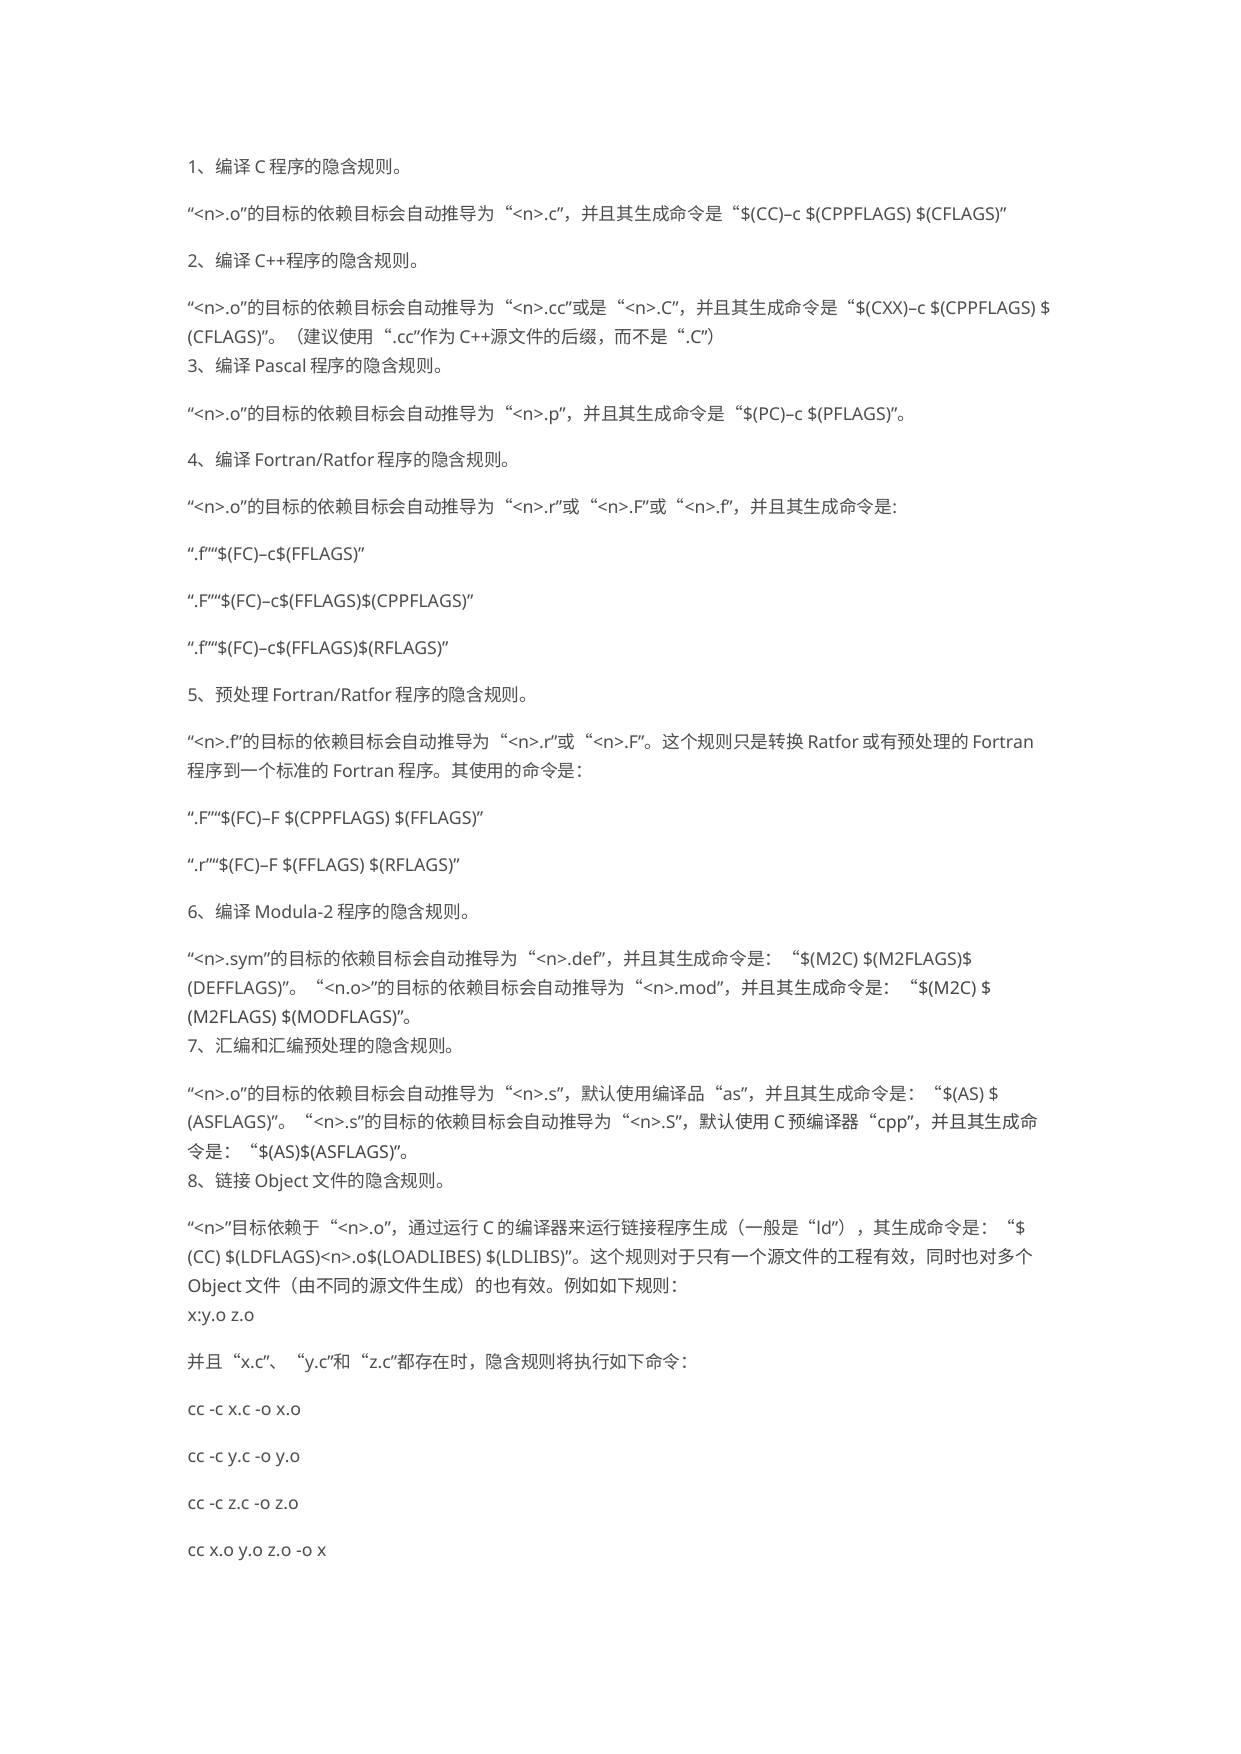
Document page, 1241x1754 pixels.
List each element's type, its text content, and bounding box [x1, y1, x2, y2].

text 2、编译C++程序的隐含规则。 [187, 244, 1053, 273]
text “.f”“$(FC)–c$(FFLAGS)” [187, 537, 1053, 566]
text 并且“x.c”、“y.c”和“z.c”都存在时，隐含规则将执行如下命令： [187, 1344, 1053, 1373]
text cc -c y.c -o y.o [187, 1438, 1053, 1467]
text “<n>.f”的目标的依赖目标会自动推导为“<n>.r”或“<n>.F”。这个规则只是转换Ratfor或有预处理的Fortran程序到一个标准的Fortran程序。其使用的命令是： [187, 725, 1053, 783]
text 5、预处理Fortran/Ratfor程序的隐含规则。 [187, 678, 1053, 707]
text cc -c x.c -o x.o [187, 1391, 1053, 1420]
text “.F”“$(FC)–c$(FFLAGS)$(CPPFLAGS)” [187, 584, 1053, 613]
text 1、编译C程序的隐含规则。 [187, 150, 1053, 179]
text 7、汇编和汇编预处理的隐含规则。 [187, 1029, 1053, 1058]
text “<n>.o”的目标的依赖目标会自动推导为“<n>.r”或“<n>.F”或“<n>.f”，并且其生成命令是: [187, 490, 1053, 519]
text cc x.o y.o z.o -o x [187, 1532, 1053, 1561]
text “<n>.sym”的目标的依赖目标会自动推导为“<n>.def”，并且其生成命令是：“$(M2C) $(M2FLAGS)$(DEFFLAGS)”。“<n.o>”的目标的依赖目标会自动推导为“<n>.mod”，并且其生成命令是：“$(M2C) $(M2FLAGS) $(MODFLAGS)”。 [187, 942, 1053, 1029]
text “.r”“$(FC)–F $(FFLAGS) $(RFLAGS)” [187, 848, 1053, 877]
text “<n>.o”的目标的依赖目标会自动推导为“<n>.c”，并且其生成命令是“$(CC)–c $(CPPFLAGS) $(CFLAGS)” [187, 197, 1053, 226]
text cc -c z.c -o z.o [187, 1485, 1053, 1514]
text “<n>.o”的目标的依赖目标会自动推导为“<n>.s”，默认使用编译品“as”，并且其生成命令是：“$(AS) $(ASFLAGS)”。“<n>.s”的目标的依赖目标会自动推导为“<n>.S”，默认使用C预编译器“cpp”，并且其生成命令是：“$(AS)$(ASFLAGS)”。 [187, 1076, 1053, 1163]
text “<n>.o”的目标的依赖目标会自动推导为“<n>.p”，并且其生成命令是“$(PC)–c $(PFLAGS)”。 [187, 396, 1053, 425]
text “<n>.o”的目标的依赖目标会自动推导为“<n>.cc”或是“<n>.C”，并且其生成命令是“$(CXX)–c $(CPPFLAGS) $(CFLAGS)”。（建议使用“.cc”作为C++源文件的后缀，而不是“.C”） [187, 291, 1053, 349]
text “.f”“$(FC)–c$(FFLAGS)$(RFLAGS)” [187, 631, 1053, 660]
text 6、编译Modula-2程序的隐含规则。 [187, 895, 1053, 924]
text 8、链接Object文件的隐含规则。 [187, 1163, 1053, 1192]
text 3、编译Pascal程序的隐含规则。 [187, 349, 1053, 378]
text 4、编译Fortran/Ratfor程序的隐含规则。 [187, 443, 1053, 472]
text “<n>”目标依赖于“<n>.o”，通过运行C的编译器来运行链接程序生成（一般是“ld”），其生成命令是：“$(CC) $(LDFLAGS)<n>.o$(LOADLIBES) $(LDLIBS)”。这个规则对于只有一个源文件的工程有效，同时也对多个Object文件（由不同的源文件生成）的也有效。例如如下规则： [187, 1210, 1053, 1297]
text x:y.o z.o [187, 1297, 1053, 1326]
text “.F”“$(FC)–F $(CPPFLAGS) $(FFLAGS)” [187, 801, 1053, 830]
